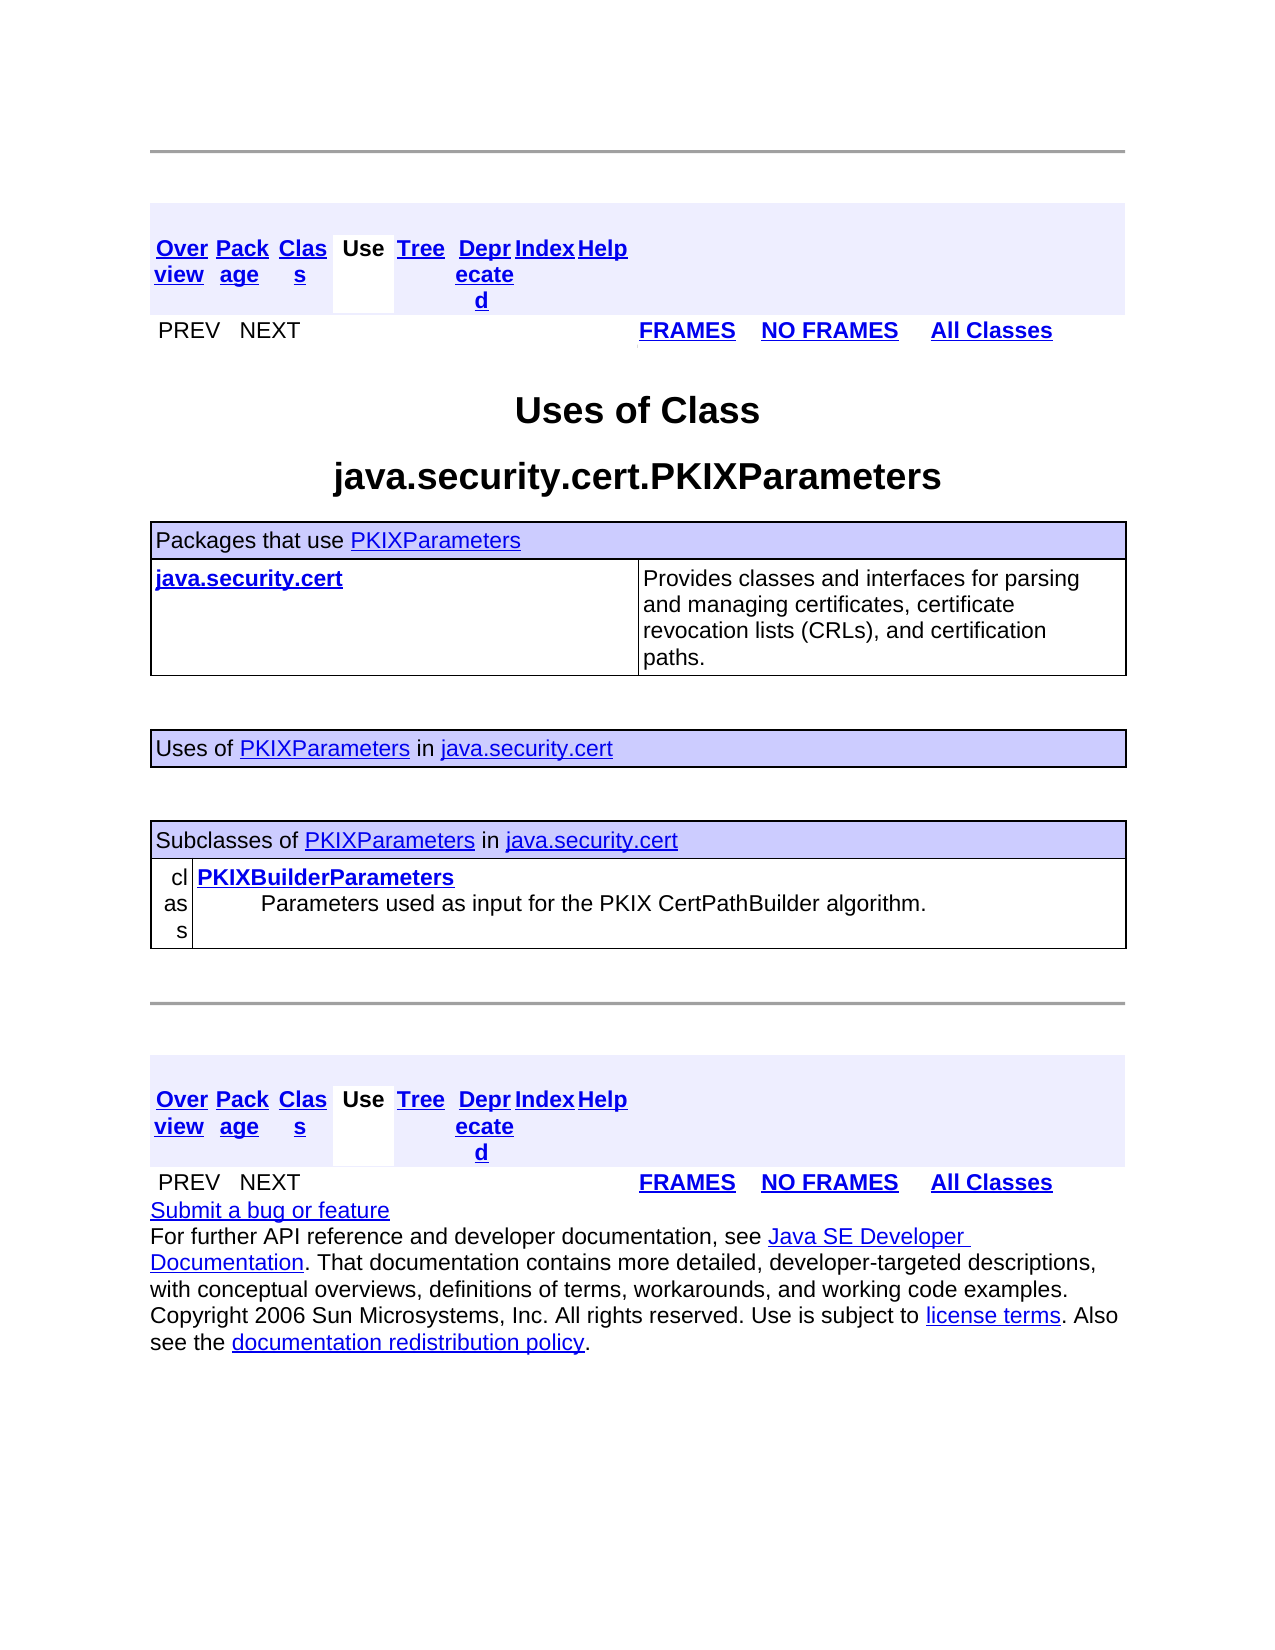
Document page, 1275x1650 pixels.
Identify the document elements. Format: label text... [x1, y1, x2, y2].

table_header [150, 1055, 1125, 1167]
text Copyright 2006 Sun Microsystems, Inc. All rights reserved. Use is subject to license terms. Also see the documentation redistribution policy. [150, 1302, 1125, 1355]
text Uses of Class [150, 388, 1125, 431]
table_cell PKIXBuilderParameters Parameters used as input for the PKIX CertPathBuilder algorithm. [193, 859, 1125, 948]
table_header Subclasses of PKIXParameters in java.security.cert [152, 822, 1125, 858]
table_header Uses of PKIXParameters in java.security.cert [152, 731, 1125, 766]
table_header Packages that use PKIXParameters [152, 523, 1125, 558]
table_cell FRAMES NO FRAMES All Classes [638, 315, 1125, 345]
text For further API reference and developer documentation, see Java SE Developer Documentation. That documentation contains more detailed, developer-targeted descriptions, with conceptual overviews, definitions of terms, workarounds, and working code examples. [150, 1223, 1125, 1302]
text Submit a bug or feature [150, 1197, 1125, 1223]
table_cell PREV NEXT [150, 1167, 637, 1197]
table_header [150, 203, 1125, 315]
table_cell PREV NEXT [150, 315, 637, 345]
table_cell java.security.cert [152, 560, 638, 674]
table_cell Provides classes and interfaces for parsing and managing certificates, certificate revocation lists (CRLs), and certification paths. [639, 560, 1125, 674]
table_cell FRAMES NO FRAMES All Classes [638, 1167, 1125, 1197]
table_cell class [152, 859, 192, 948]
text java.security.cert.PKIXParameters [150, 454, 1125, 497]
